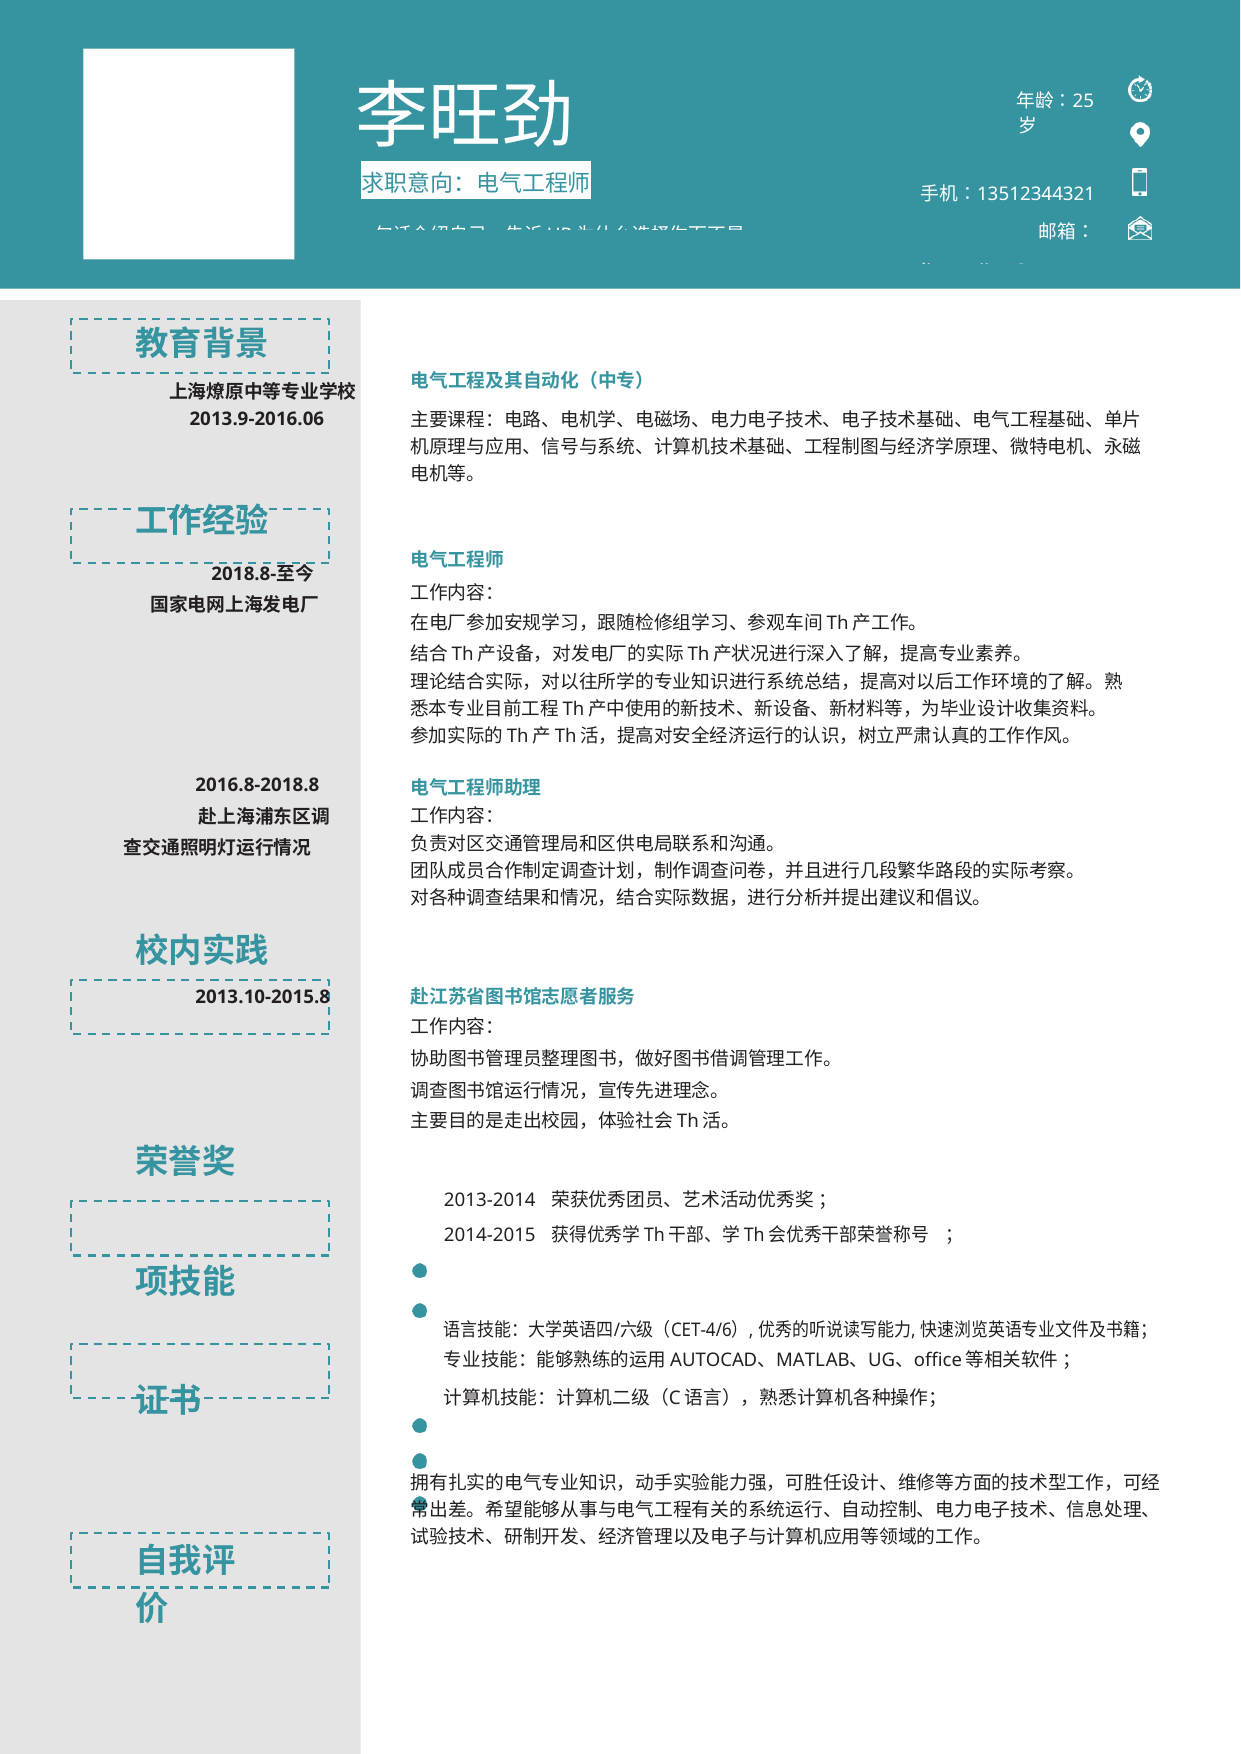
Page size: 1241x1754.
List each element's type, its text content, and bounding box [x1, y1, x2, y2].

picture [412, 1263, 427, 1278]
text 工作内容： [410, 801, 1240, 828]
text 机原理与应用、信号与系统、计算机技术基础、工程制图与经济学原理、微特电机、永磁电机等。 [410, 432, 1142, 486]
subtitle 上海燎原中等专业学校 电气工程及其自动化（中专） [0, 366, 1240, 403]
text 自我评价 [135, 1533, 268, 1630]
subtitle 电气工程师 [410, 545, 1240, 572]
text 电气工程师助理 [410, 769, 1240, 801]
text 理论结合实际，对以往所学的专业知识进行系统总结，提高对以后工作环境的了解。熟悉本专业目前工程Th产中使用的新技术、新设备、新材料等，为毕业设计收集资料。参加实际的Th产Th活，提高对安全经济运行的认识，树立严肃认真的工作作风。 [410, 666, 1123, 748]
picture [1128, 75, 1152, 102]
text 主要目的是走出校园，体验社会Th活。 [410, 1103, 1240, 1133]
text 2014-2015 获得优秀学Th干部、学Th会优秀干部荣誉称号 ； [444, 1219, 1164, 1247]
text 2018.8-至今 [195, 556, 330, 587]
picture [1128, 216, 1152, 240]
text 语言技能：大学英语四/六级（CET-4/6）, 优秀的听说读写能力, 快速浏览英语专业文件及书籍；专业技能：能够熟练的运用AUTOCAD、MATLAB、UG、office等相关软件 ； [444, 1314, 1164, 1372]
picture [1132, 168, 1147, 196]
text 计算机技能：计算机二级（C语言），熟悉计算机各种操作； [444, 1382, 1240, 1409]
text 2013-2014 荣获优秀团员、艺术活动优秀奖 ； [444, 1184, 1164, 1211]
subtitle 2016.8-2018.8 [195, 766, 332, 797]
text 国家电网上海发电厂 [0, 587, 330, 617]
picture [1130, 122, 1150, 147]
text 2013.9-2016.06 [184, 403, 330, 431]
text 工作内容： [410, 576, 1240, 605]
text 校内实践 [135, 924, 330, 972]
text 协助图书管理员整理图书，做好图书借调管理工作。调查图书馆运行情况，宣传先进理念。 [410, 1041, 842, 1103]
text 在电厂参加安规学习，跟随检修组学习、参观车间Th产工作。 [410, 605, 1240, 635]
subtitle 荣誉奖项技能证书 [135, 1135, 268, 1422]
text 工作内容： [410, 1009, 1240, 1040]
subtitle 2013.10-2015.8 赴江苏省图书馆志愿者服务 [195, 977, 1240, 1009]
picture [412, 1418, 427, 1433]
subtitle 教育背景 [135, 311, 1240, 366]
text 赴上海浦东区调查交通照明灯运行情况 [123, 798, 330, 861]
picture [412, 1303, 427, 1318]
picture [412, 1453, 427, 1467]
text 结合Th产设备，对发电厂的实际Th产状况进行深入了解，提高专业素养。 [410, 635, 1240, 666]
text 团队成员合作制定调查计划，制作调查问卷，并且进行几段繁华路段的实际考察。对各种调查结果和情况，结合实际数据，进行分析并提出建议和倡议。 [410, 856, 1086, 910]
text 主要课程：电路、电机学、电磁场、电力电子技术、电子技术基础、电气工程基础、单片 [410, 403, 1240, 432]
text 拥有扎实的电气专业知识，动手实验能力强，可胜任设计、维修等方面的技术型工作，可经常出差。希望能够从事与电气工程有关的系统运行、自动控制、电力电子技术、信息处理、试验技术、研制开发、经济管理以及电子与计算机应用等领域的工作。 [410, 1467, 1161, 1549]
text 负责对区交通管理局和区供电局联系和沟通。 [410, 828, 1240, 856]
text 工作经验 [135, 493, 330, 542]
